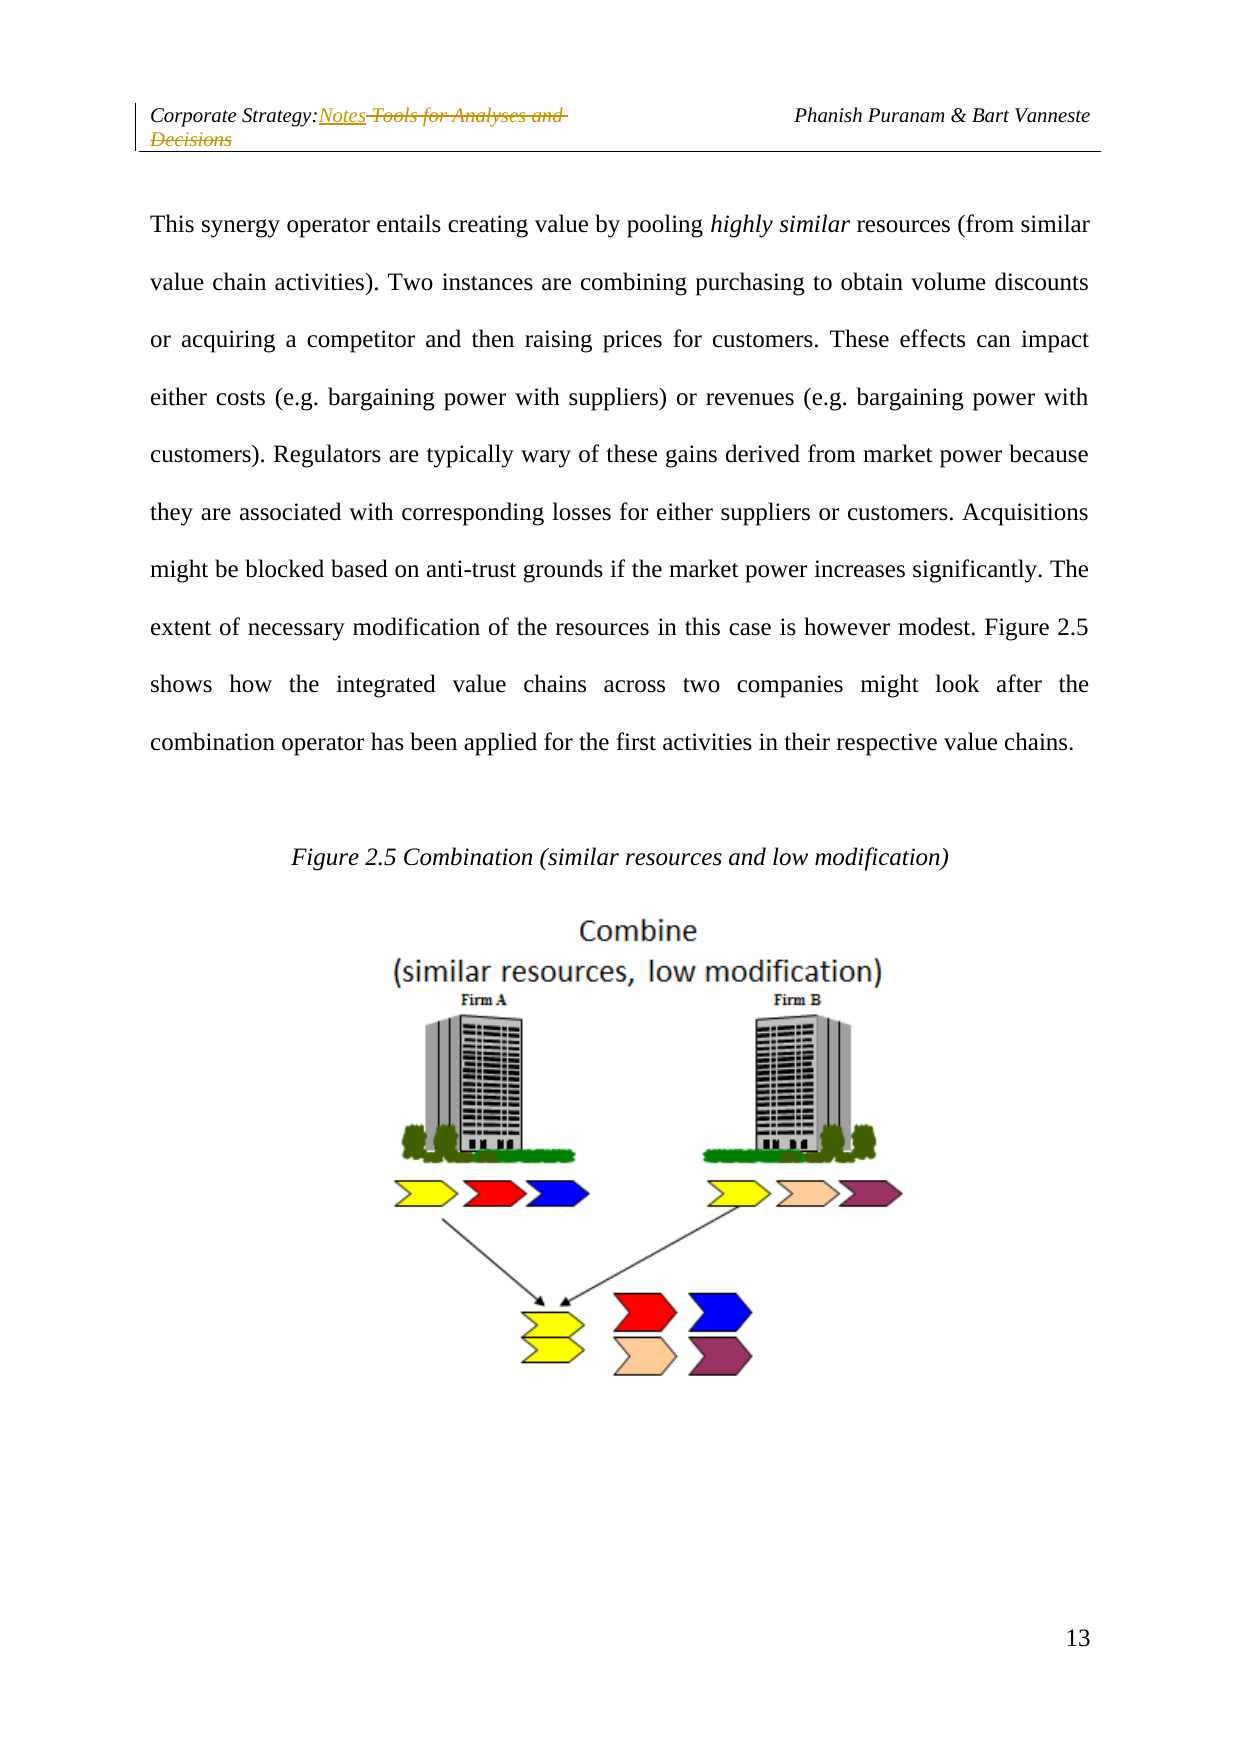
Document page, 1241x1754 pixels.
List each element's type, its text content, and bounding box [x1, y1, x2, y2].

text This synergy operator entails creating value by pooling highly similar resources (from similar value chain activities). Two instances are combining purchasing to obtain volume discounts or acquiring a competitor and then raising prices for customers. These effects can impact either costs (e.g. bargaining power with suppliers) or revenues (e.g. bargaining power with customers). Regulators are typically wary of these gains derived from market power because they are associated with corresponding losses for either suppliers or customers. Acquisitions might be blocked based on anti-trust grounds if the market power increases significantly. The extent of necessary modification of the resources in this case is however modest. Figure 2.5 shows how the integrated value chains across two companies might look after the combination operator has been applied for the first activities in their respective value chains. [150, 209, 1090, 756]
picture [263, 899, 1014, 1462]
text Figure 2.5 Combination (similar resources and low modification) [150, 842, 1090, 871]
